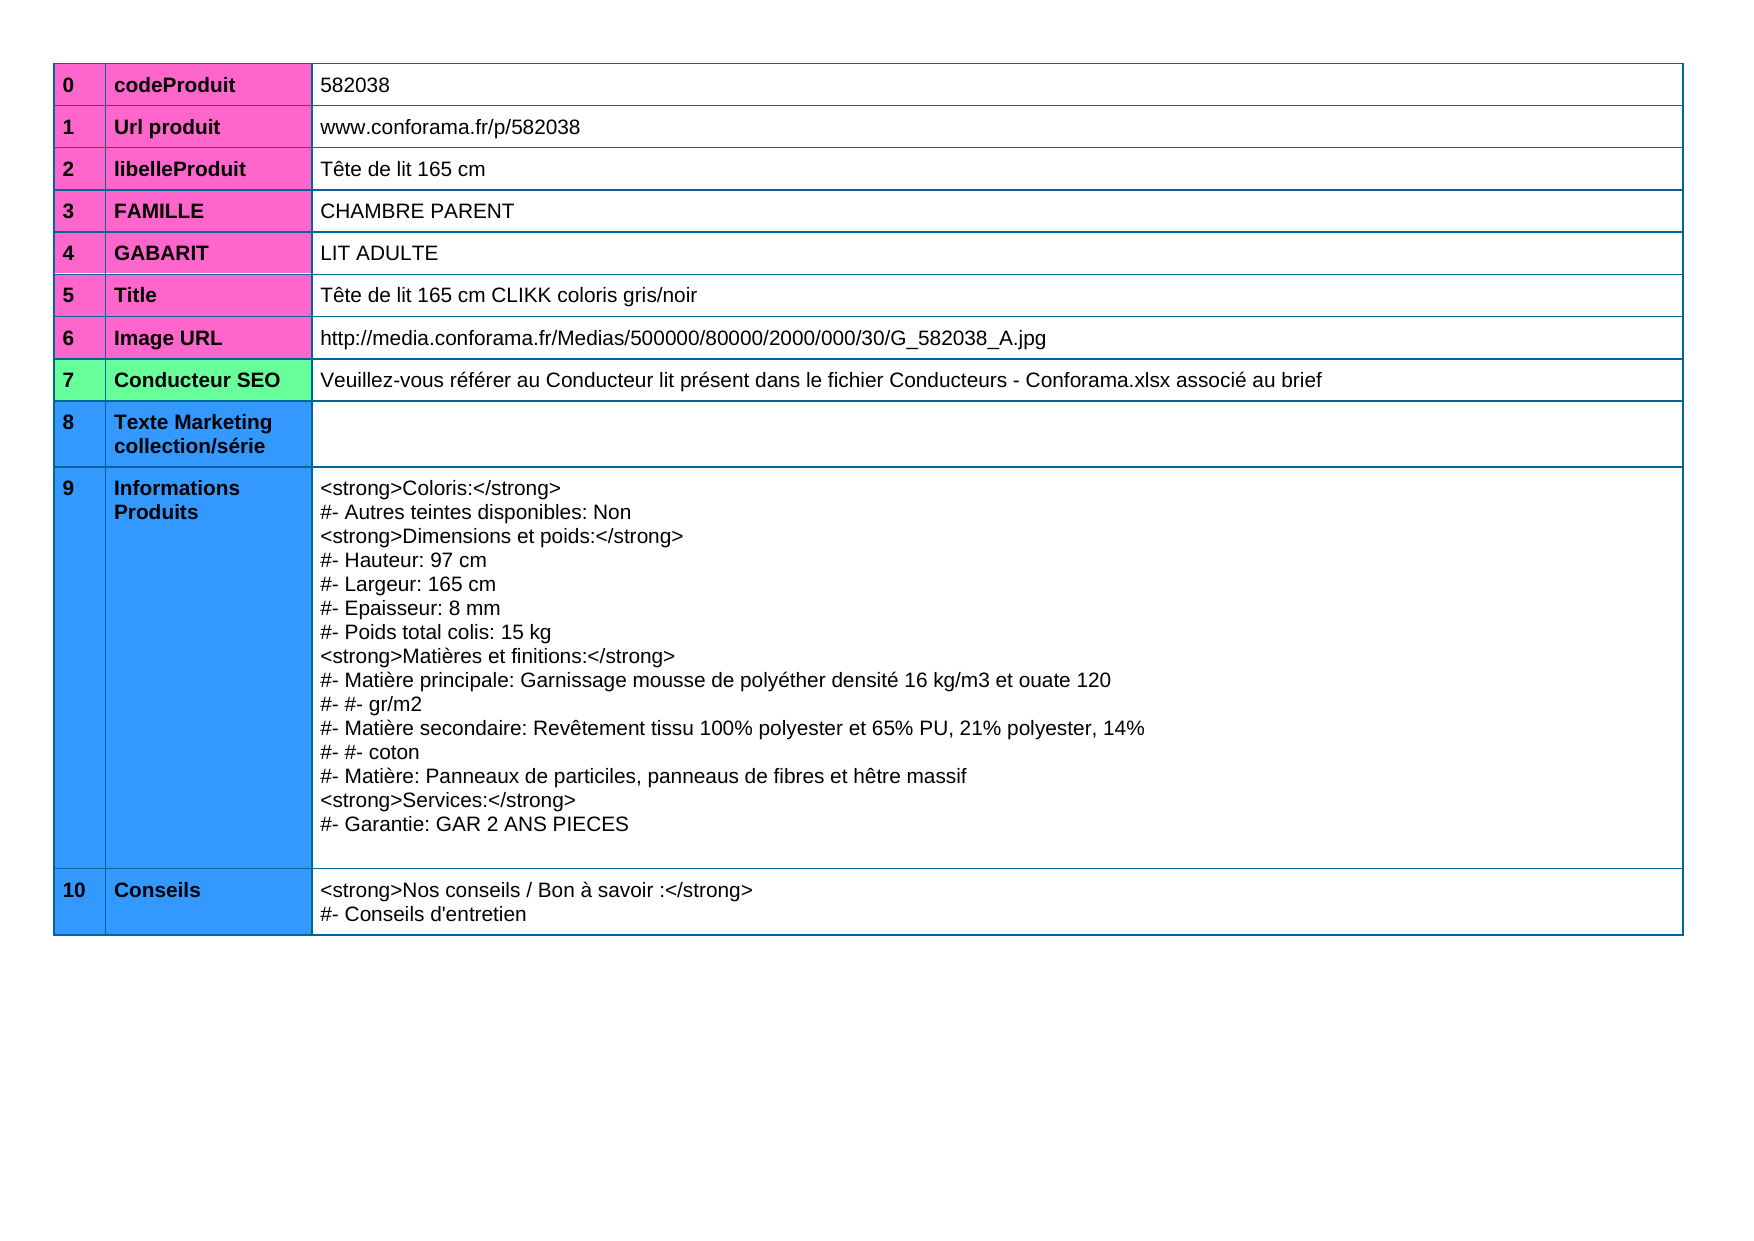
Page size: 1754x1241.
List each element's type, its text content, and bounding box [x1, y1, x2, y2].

table_cell 6 [55, 317, 105, 358]
table_cell 9 [55, 468, 105, 868]
table_cell Image URL [106, 317, 311, 358]
table_cell Title [106, 275, 311, 316]
table_cell 2 [55, 148, 105, 189]
table_cell Texte Marketing collection/série [106, 402, 311, 466]
table_cell Conducteur SEO [106, 360, 311, 400]
table_cell http://media.conforama.fr/Medias/500000/80000/2000/000/30/G_582038_A.jpg [313, 317, 1682, 358]
table_cell Veuillez-vous référer au Conducteur lit présent dans le fichier Conducteurs - Conforama.xlsx associé au brief [313, 360, 1682, 400]
table_cell <strong>Coloris:</strong> #- Autres teintes disponibles: Non <strong>Dimensions et poids:</strong> #- Hauteur: 97 cm #- Largeur: 165 cm #- Epaisseur: 8 mm #- Poids total colis: 15 kg <strong>Matières et finitions:</strong> #- Matière principale: Garnissage mousse de polyéther densité 16 kg/m3 et ouate 120 #- #- gr/m2 #- Matière secondaire: Revêtement tissu 100% polyester et 65% PU, 21% polyester, 14% #- #- coton #- Matière: Panneaux de particiles, panneaus de fibres et hêtre massif <strong>Services:</strong> #- Garantie: GAR 2 ANS PIECES [313, 468, 1682, 868]
table_cell Tête de lit 165 cm [313, 148, 1682, 189]
table_cell [313, 402, 1682, 466]
table_header 582038 [313, 64, 1682, 105]
table_cell <strong>Nos conseils / Bon à savoir :</strong> #- Conseils d'entretien [313, 869, 1682, 934]
table_cell FAMILLE [106, 191, 311, 231]
table_cell Url produit [106, 106, 311, 147]
table_cell 4 [55, 233, 105, 273]
table_cell Tête de lit 165 cm CLIKK coloris gris/noir [313, 275, 1682, 316]
table_cell 8 [55, 402, 105, 466]
table_cell 10 [55, 869, 105, 934]
table_cell 7 [55, 360, 105, 400]
table_cell Conseils [106, 869, 311, 934]
table_cell Informations Produits [106, 468, 311, 868]
table_cell libelleProduit [106, 148, 311, 189]
table_cell GABARIT [106, 233, 311, 273]
table_cell 1 [55, 106, 105, 147]
table_cell www.conforama.fr/p/582038 [313, 106, 1682, 147]
table_header 0 [55, 64, 105, 105]
table_cell 3 [55, 191, 105, 231]
table_cell CHAMBRE PARENT [313, 191, 1682, 231]
table_cell 5 [55, 275, 105, 316]
table_cell LIT ADULTE [313, 233, 1682, 273]
table_header codeProduit [106, 64, 311, 105]
